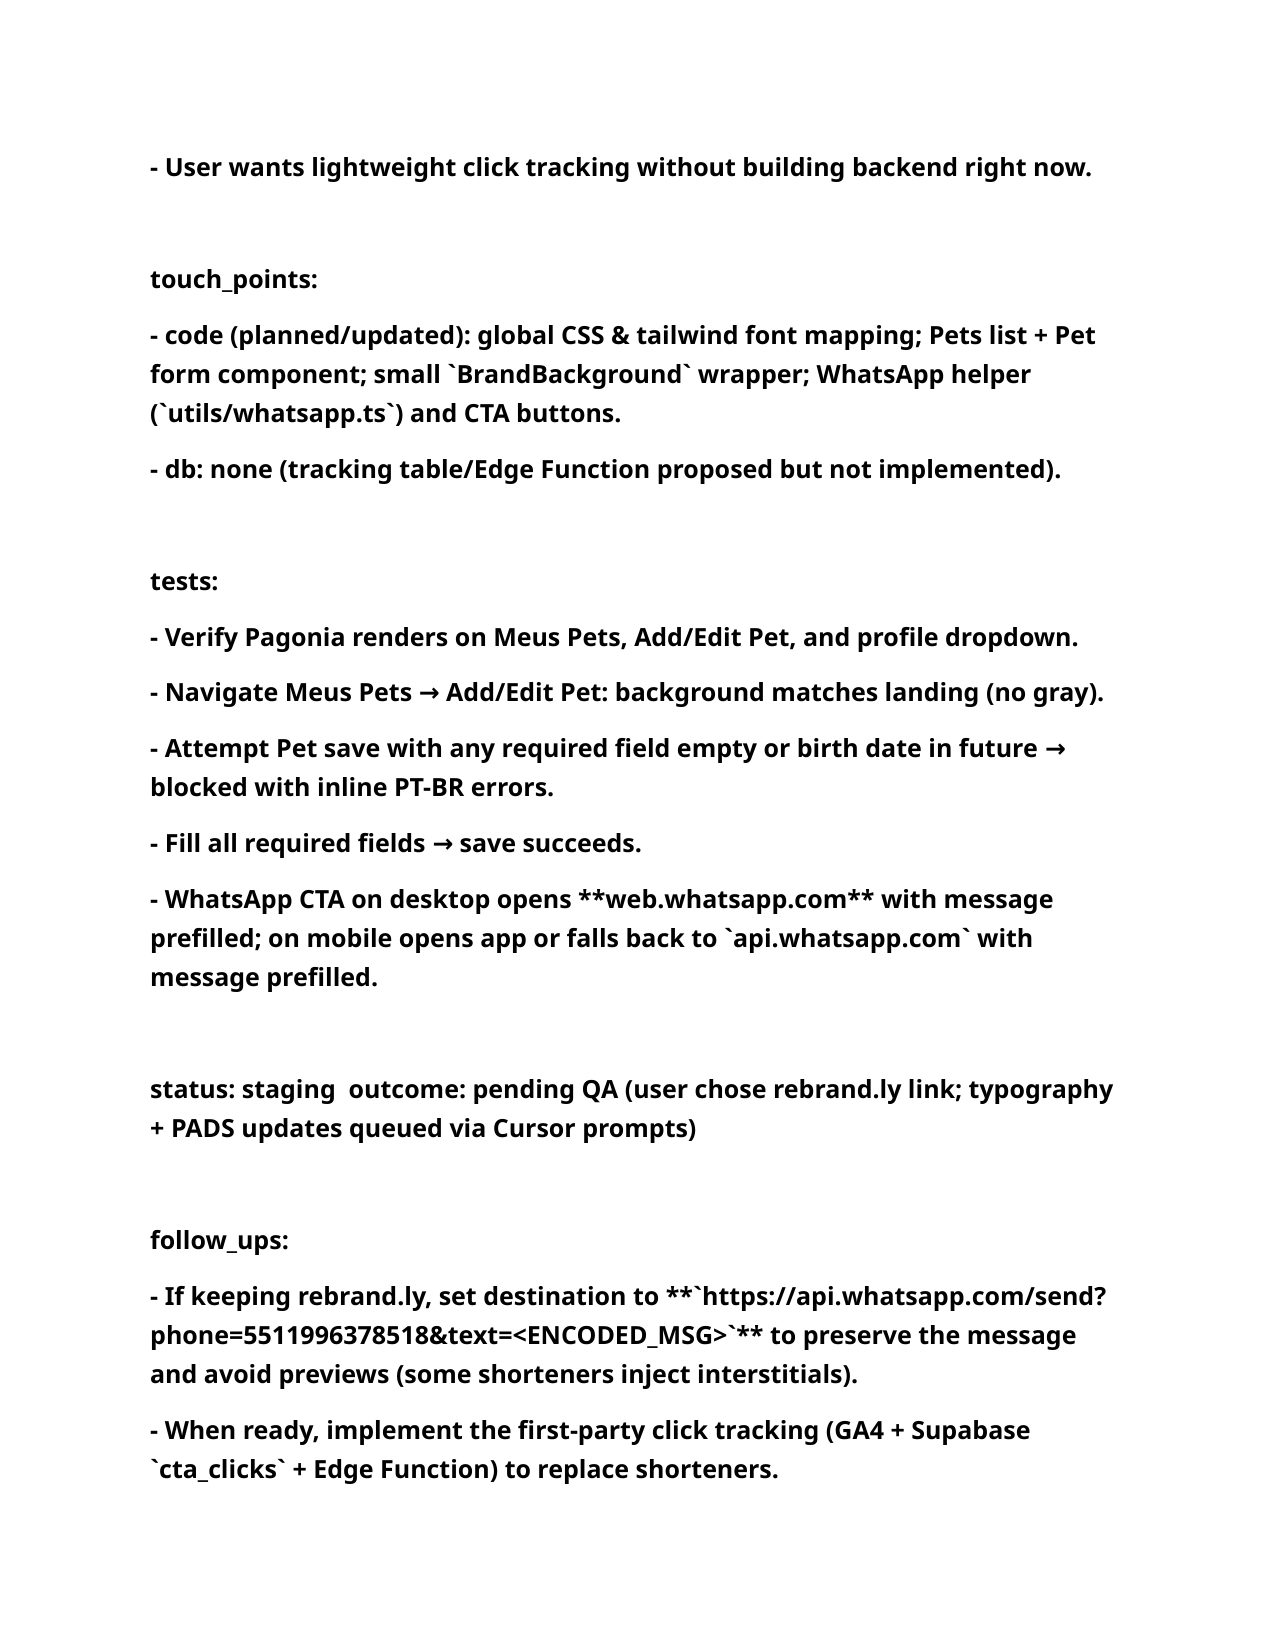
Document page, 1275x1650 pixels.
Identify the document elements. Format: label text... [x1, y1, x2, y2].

text - User wants lightweight click tracking without building backend right now. [150, 150, 1125, 184]
text - Fill all required fields → save succeeds. [150, 826, 1125, 860]
text - Verify Pagonia renders on Meus Pets, Add/Edit Pet, and profile dropdown. [150, 619, 1125, 653]
text - code (planned/updated): global CSS & tailwind font mapping; Pets list + Pet form component; small `BrandBackground` wrapper; WhatsApp helper (`utils/whatsapp.ts`) and CTA buttons. [150, 317, 1125, 430]
text - Navigate Meus Pets → Add/Edit Pet: background matches landing (no gray). [150, 675, 1125, 709]
text status: staging outcome: pending QA (user chose rebrand.ly link; typography + PADS updates queued via Cursor prompts) [150, 1072, 1125, 1145]
text - Attempt Pet save with any required field empty or birth date in future → blocked with inline PT-BR errors. [150, 731, 1125, 804]
text tests: [150, 563, 1125, 597]
text follow_ups: [150, 1222, 1125, 1257]
text touch_points: [150, 262, 1125, 296]
text - When ready, implement the first-party click tracking (GA4 + Supabase `cta_clicks` + Edge Function) to replace shorteners. [150, 1412, 1125, 1486]
text - db: none (tracking table/Edge Function proposed but not implemented). [150, 452, 1125, 486]
text - If keeping rebrand.ly, set destination to **`https://api.whatsapp.com/send?phone=5511996378518&text=<ENCODED_MSG>`** to preserve the message and avoid previews (some shorteners inject interstitials). [150, 1278, 1125, 1391]
text - WhatsApp CTA on desktop opens **web.whatsapp.com** with message prefilled; on mobile opens app or falls back to `api.whatsapp.com` with message prefilled. [150, 882, 1125, 994]
